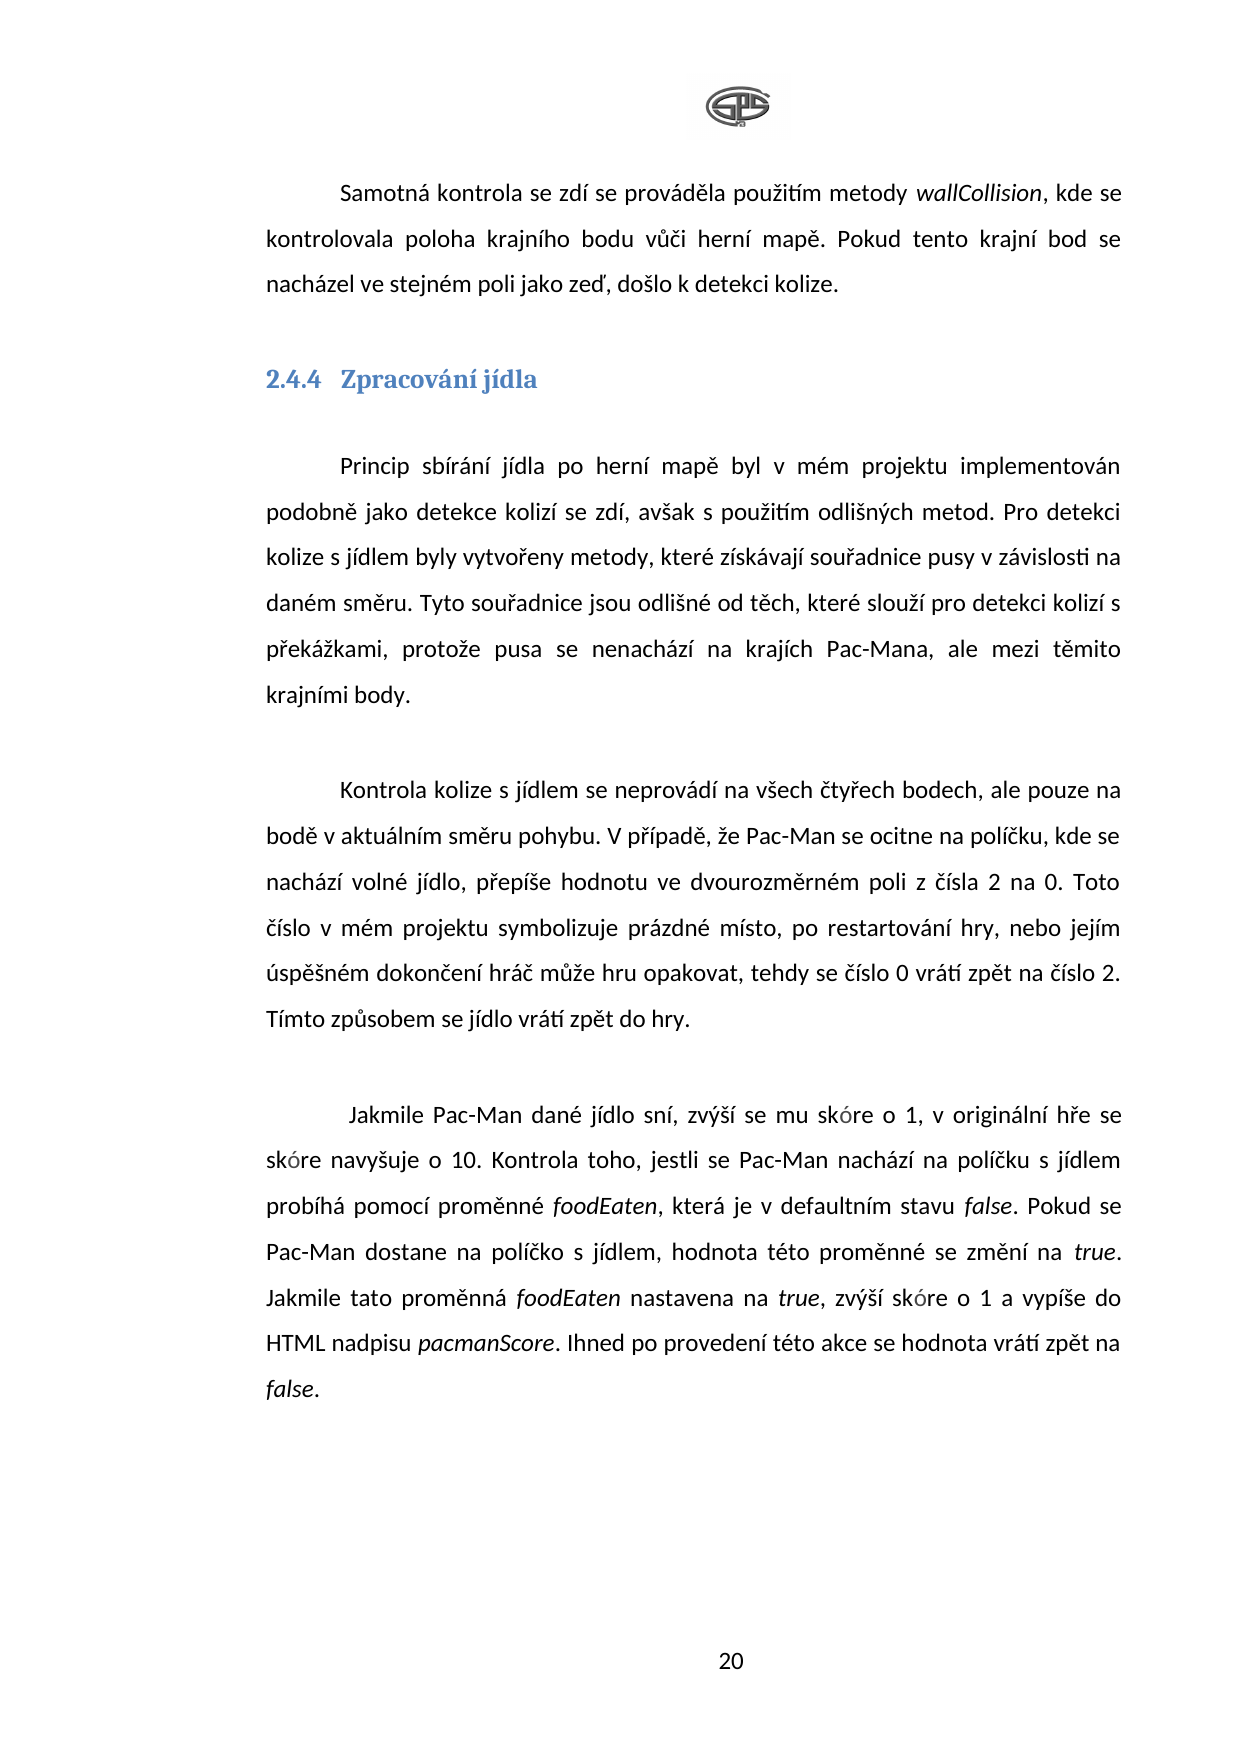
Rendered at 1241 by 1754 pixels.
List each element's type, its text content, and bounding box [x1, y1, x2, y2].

text Samotná kontrola se zdí se prováděla použitím metody wallCollision, kde se kontrolovala poloha krajního bodu vůči herní mapě. Pokud tento krajní bod se nacházel ve stejném poli jako zeď, došlo k detekci kolize. [266, 177, 1122, 299]
text Kontrola kolize s jídlem se neprovádí na všech čtyřech bodech, ale pouze na bodě v aktuálním směru pohybu. V případě, že Pac-Man se ocitne na políčku, kde se nachází volné jídlo, přepíše hodnotu ve dvourozměrném poli z čísla 2 na 0. Toto číslo v mém projektu symbolizuje prázdné místo, po restartování hry, nebo jejím úspěšném dokončení hráč může hru opakovat, tehdy se číslo 0 vrátí zpět na číslo 2. Tímto způsobem se jídlo vrátí zpět do hry. [266, 774, 1122, 1034]
text Jakmile Pac-Man dané jídlo sní, zvýší se mu skóre o 1, v originální hře se skóre navyšuje o 10. Kontrola toho, jestli se Pac-Man nachází na políčku s jídlem probíhá pomocí proměnné foodEaten, která je v defaultním stavu false. Pokud se Pac-Man dostane na políčko s jídlem, hodnota této proměnné se změní na true. Jakmile tato proměnná foodEaten nastavena na true, zvýší skóre o 1 a vypíše do HTML nadpisu pacmanScore. Ihned po provedení této akce se hodnota vrátí zpět na false. [266, 1099, 1122, 1404]
subtitle Zpracování jídla [266, 364, 1122, 396]
picture [686, 73, 791, 140]
text Princip sbírání jídla po herní mapě byl v mém projektu implementován podobně jako detekce kolizí se zdí, avšak s použitím odlišných metod. Pro detekci kolize s jídlem byly vytvořeny metody, které získávají souřadnice pusy v závislosti na daném směru. Tyto souřadnice jsou odlišné od těch, které slouží pro detekci kolizí s překážkami, protože pusa se nenachází na krajích Pac-Mana, ale mezi těmito krajními body. [266, 450, 1122, 709]
